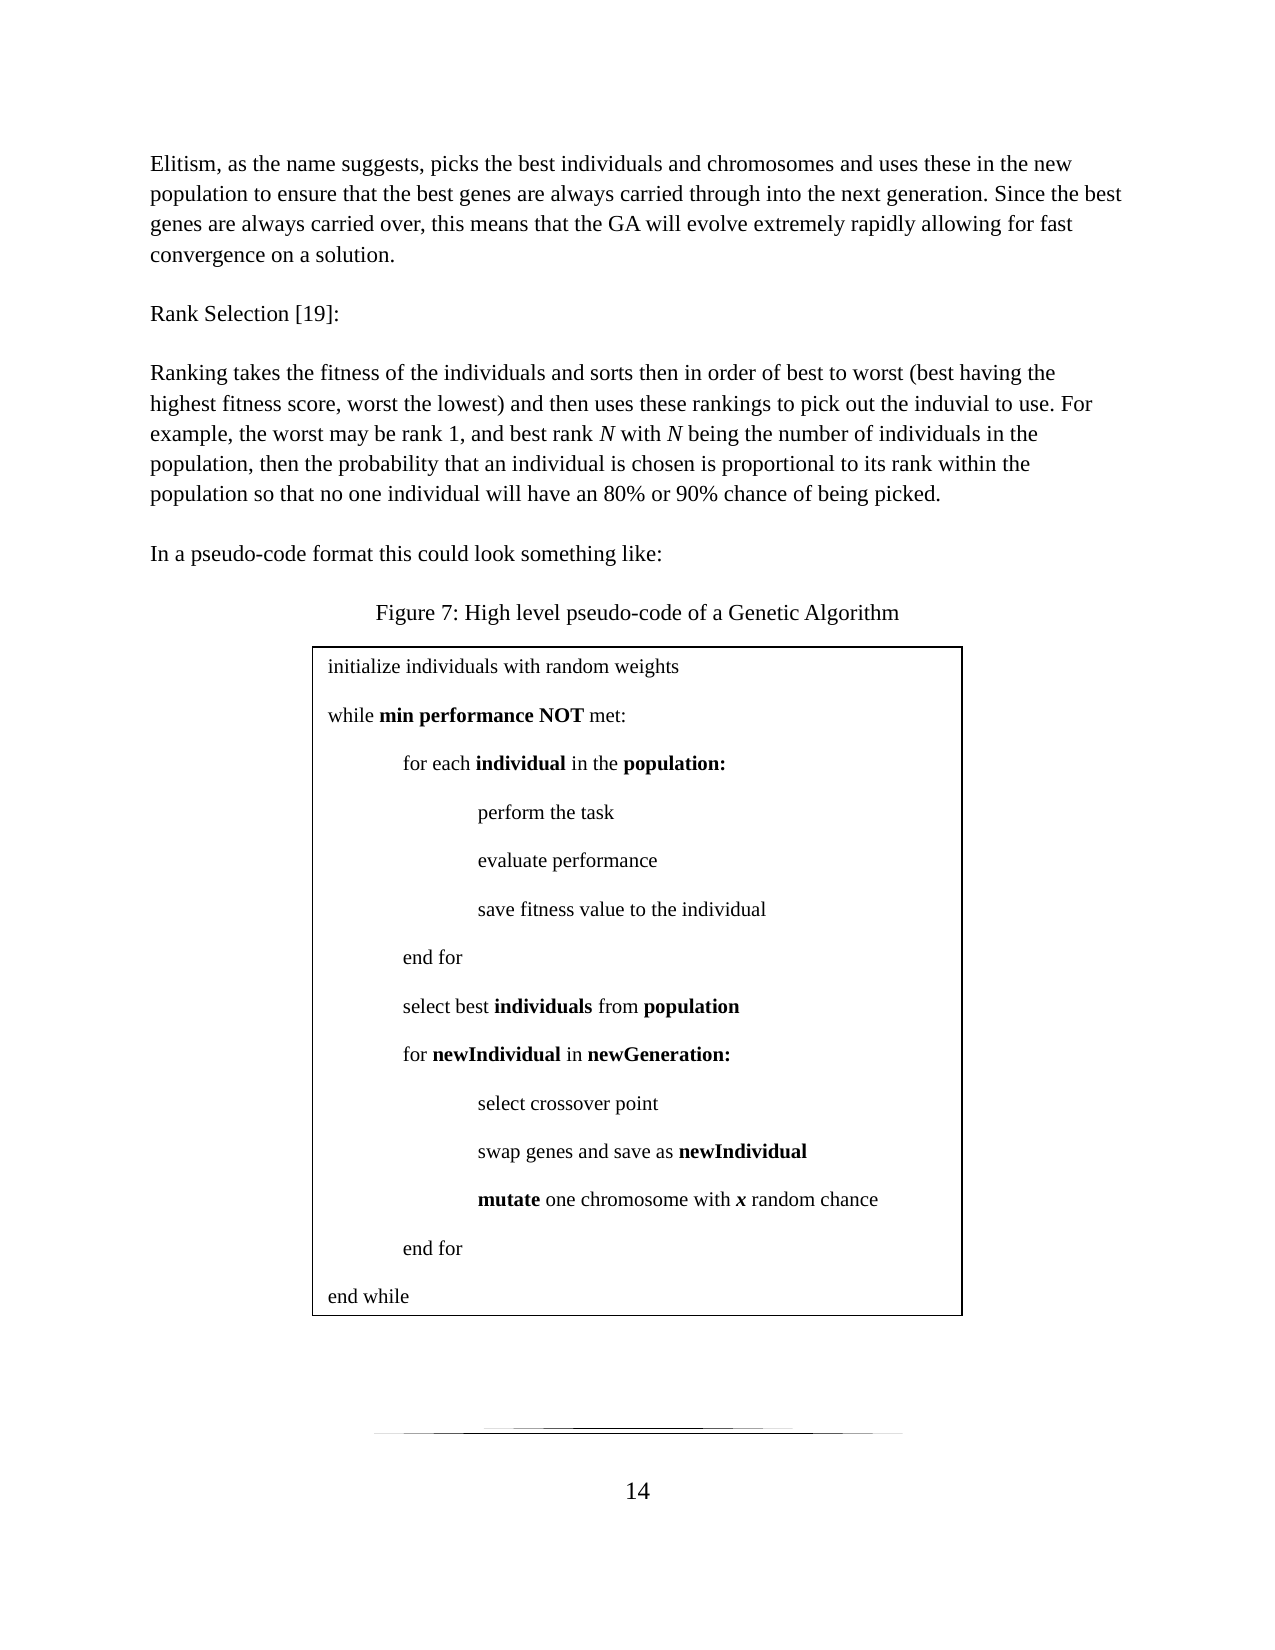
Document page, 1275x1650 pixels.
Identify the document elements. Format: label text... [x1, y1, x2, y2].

title In a pseudo-code format this could look something like: [150, 539, 1125, 566]
title Ranking takes the fitness of the individuals and sorts then in order of best to worst (best having the highest fitness score, worst the lowest) and then uses these rankings to pick out the induvial to use. For example, the worst may be rank 1, and best rank N with N being the number of individuals in the population, then the probability that an individual is chosen is proportional to its rank within the population so that no one individual will have an 80% or 90% chance of being picked. [150, 359, 1125, 507]
title Rank Selection [19]: [150, 300, 1125, 326]
title Elitism, as the name suggests, picks the best individuals and chromosomes and uses these in the new population to ensure that the best genes are always carried through into the next generation. Since the best genes are always carried over, this means that the GA will evolve extremely rapidly allowing for fast convergence on a solution. [150, 150, 1125, 267]
title Figure 7: High level pseudo-code of a Genetic Algorithm [150, 599, 1125, 625]
